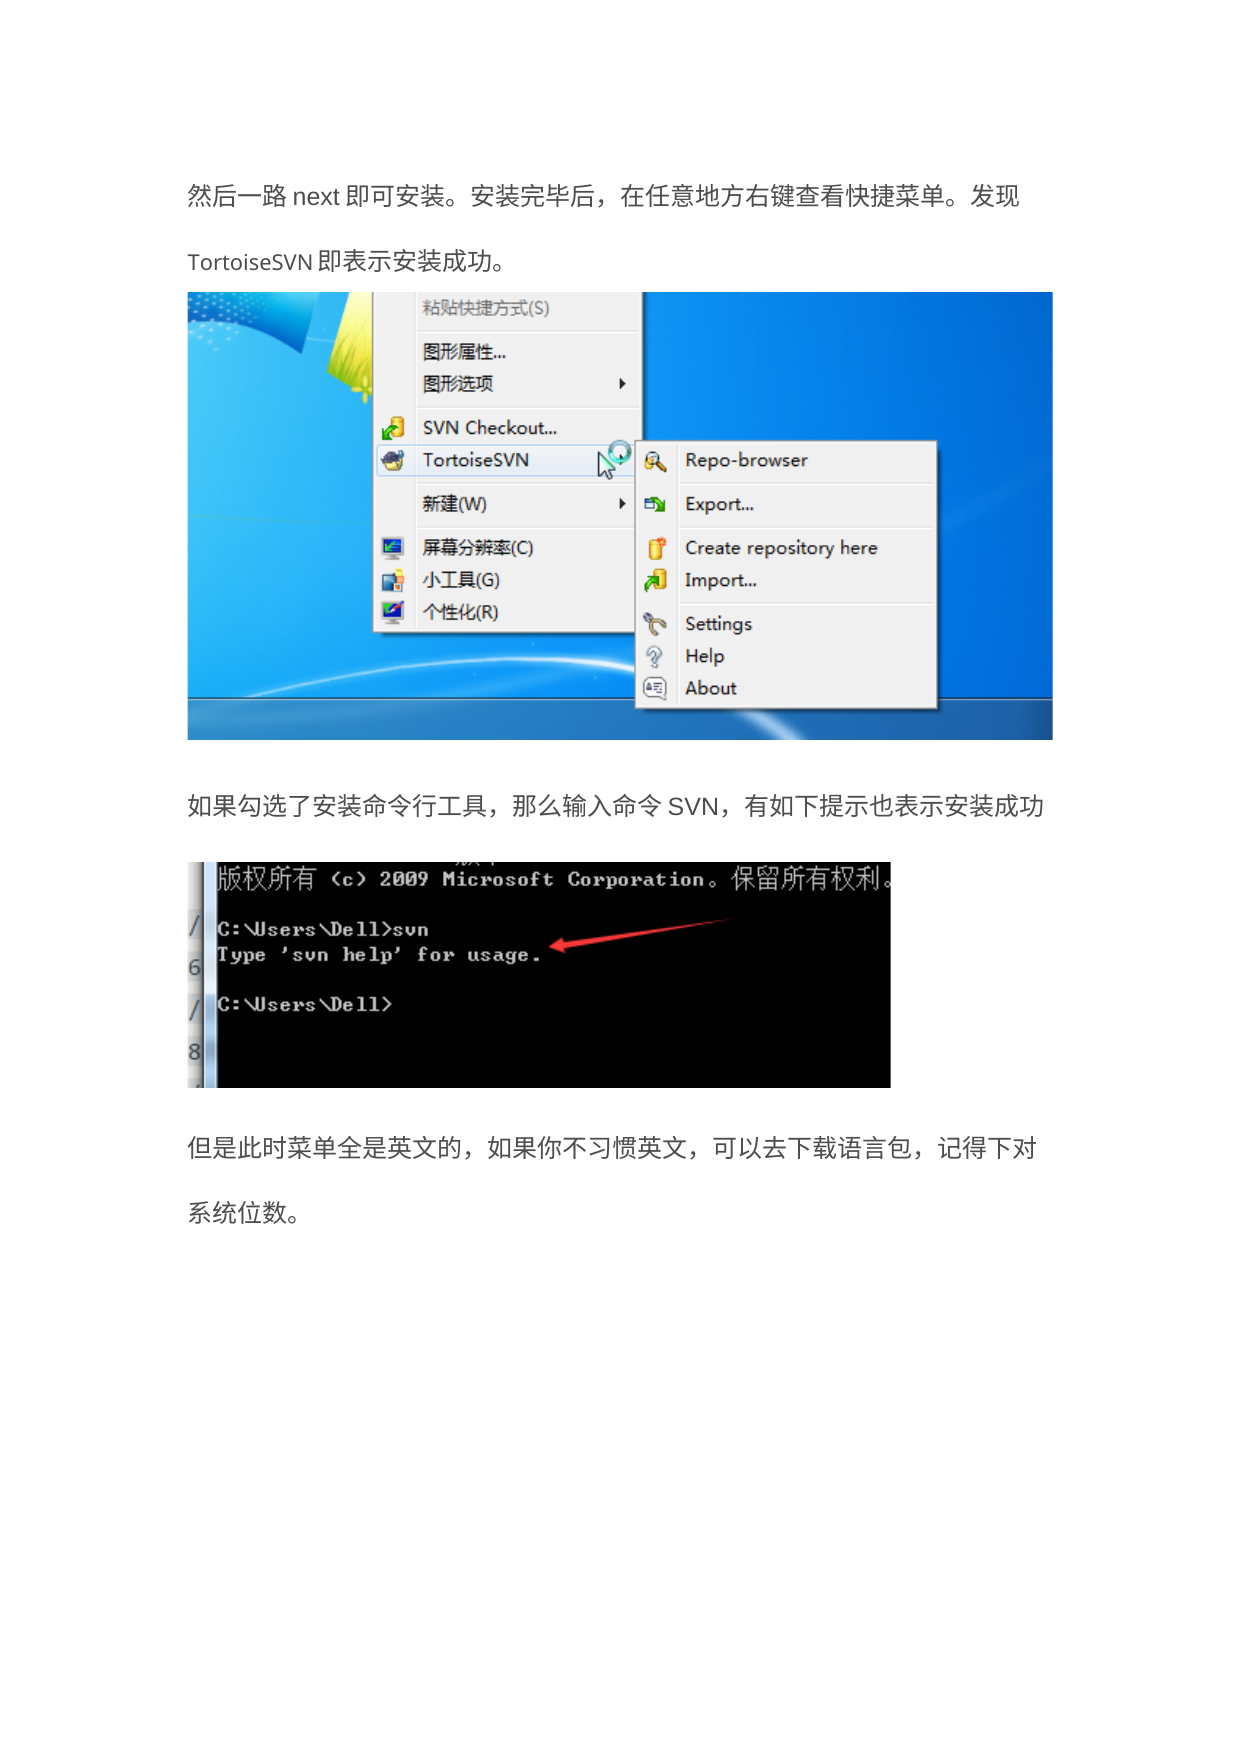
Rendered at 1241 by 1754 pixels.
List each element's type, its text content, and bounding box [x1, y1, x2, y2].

picture [187, 862, 891, 1088]
text 然后一路next即可安装。安装完毕后，在任意地方右键查看快捷菜单。发现TortoiseSVN即表示安装成功。 [187, 162, 1053, 292]
picture [187, 292, 1053, 740]
text 但是此时菜单全是英文的，如果你不习惯英文，可以去下载语言包，记得下对系统位数。 [187, 1114, 1053, 1244]
text 如果勾选了安装命令行工具，那么输入命令SVN，有如下提示也表示安装成功 [187, 772, 1053, 837]
